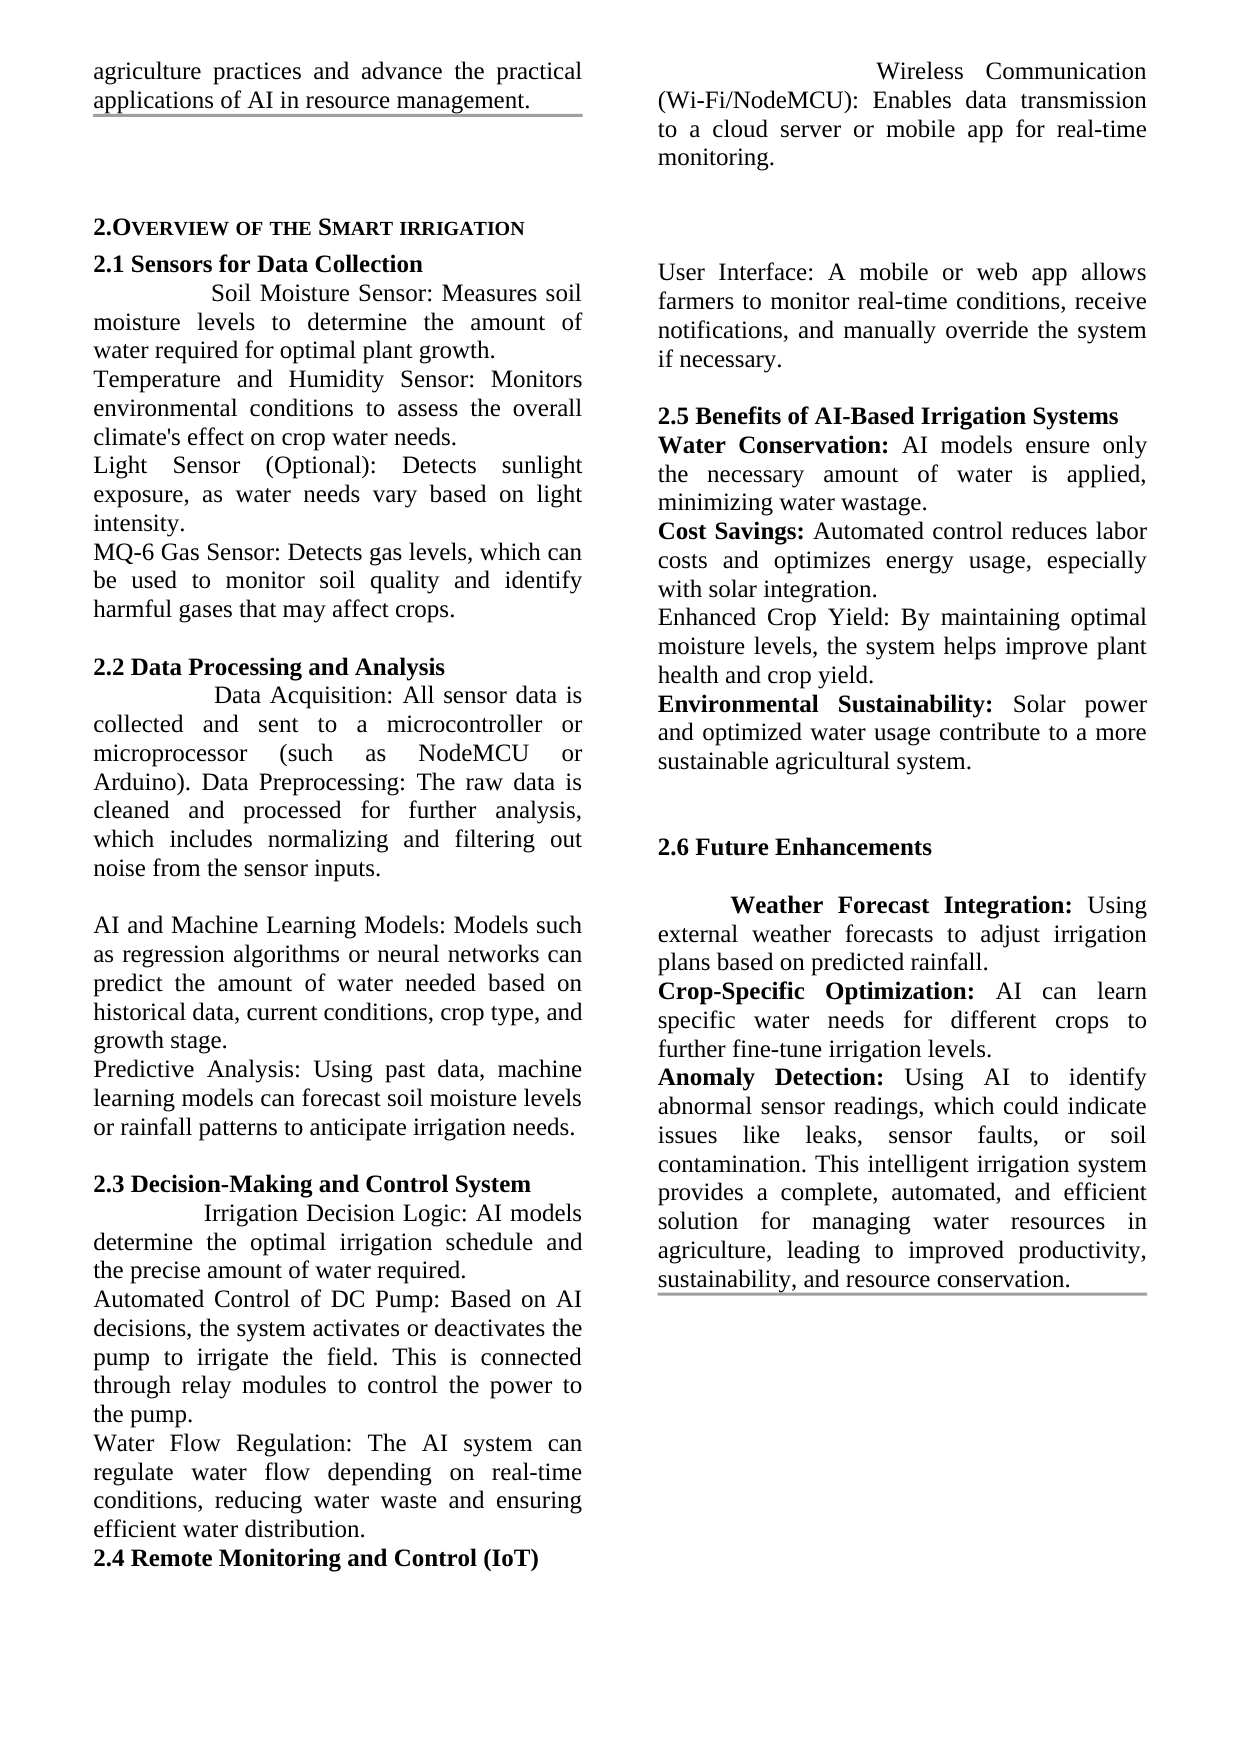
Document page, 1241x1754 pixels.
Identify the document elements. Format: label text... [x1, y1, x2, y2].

text 2.2 Data Processing and Analysis [93, 652, 583, 680]
text Wireless Communication (Wi-Fi/NodeMCU): Enables data transmission to a cloud server or mobile app for real-time monitoring. [658, 56, 1147, 171]
text 2.1 Sensors for Data Collection [93, 249, 583, 278]
text Soil Moisture Sensor: Measures soil moisture levels to determine the amount of water required for optimal plant growth. [93, 278, 583, 364]
text User Interface: A mobile or web app allows farmers to monitor real-time conditions, receive notifications, and manually override the system if necessary. [658, 257, 1147, 372]
text Irrigation Decision Logic: AI models determine the optimal irrigation schedule and the precise amount of water required. [93, 1198, 583, 1284]
text Enhanced Crop Yield: By maintaining optimal moisture levels, the system helps improve plant health and crop yield. [658, 602, 1147, 689]
text 2.6 Future Enhancements [658, 832, 1147, 861]
text AI and Machine Learning Models: Models such as regression algorithms or neural networks can predict the amount of water needed based on historical data, current conditions, crop type, and growth stage. [93, 910, 583, 1054]
text Data Acquisition: All sensor data is collected and sent to a microcontroller or microprocessor (such as NodeMCU or Arduino). Data Preprocessing: The raw data is cleaned and processed for further analysis, which includes normalizing and filtering out noise from the sensor inputs. [93, 680, 583, 882]
text Cost Savings: Automated control reduces labor costs and optimizes energy usage, especially with solar integration. [658, 516, 1147, 602]
text Environmental Sustainability: Solar power and optimized water usage contribute to a more sustainable agricultural system. [658, 689, 1147, 775]
text MQ-6 Gas Sensor: Detects gas levels, which can be used to monitor soil quality and identify harmful gases that may affect crops. [93, 537, 583, 623]
text Predictive Analysis: Using past data, machine learning models can forecast soil moisture levels or rainfall patterns to anticipate irrigation needs. [93, 1054, 583, 1140]
text 2.3 Decision-Making and Control System [93, 1169, 583, 1198]
text Crop-Specific Optimization: AI can learn specific water needs for different crops to further fine-tune irrigation levels. [658, 976, 1147, 1062]
subtitle 2.Overview of the Smart irrigation [93, 212, 583, 241]
text 2.5 Benefits of AI-Based Irrigation Systems [658, 401, 1147, 430]
text 2.4 Remote Monitoring and Control (IoT) [93, 1543, 583, 1572]
text Automated Control of DC Pump: Based on AI decisions, the system activates or deactivates the pump to irrigate the field. This is connected through relay modules to control the power to the pump. [93, 1284, 583, 1428]
text Anomaly Detection: Using AI to identify abnormal sensor readings, which could indicate issues like leaks, sensor faults, or soil contamination. This intelligent irrigation system provides a complete, automated, and efficient solution for managing water resources in agriculture, leading to improved productivity, sustainability, and resource conservation. [658, 1062, 1147, 1292]
text Water Conservation: AI models ensure only the necessary amount of water is applied, minimizing water wastage. [658, 430, 1147, 516]
text Temperature and Humidity Sensor: Monitors environmental conditions to assess the overall climate's effect on crop water needs. [93, 364, 583, 450]
text Weather Forecast Integration: Using external weather forecasts to adjust irrigation plans based on predicted rainfall. [658, 890, 1147, 976]
text Light Sensor (Optional): Detects sunlight exposure, as water needs vary based on light intensity. [93, 450, 583, 537]
text Water Flow Regulation: The AI system can regulate water flow depending on real-time conditions, reducing water waste and ensuring efficient water distribution. [93, 1428, 583, 1543]
